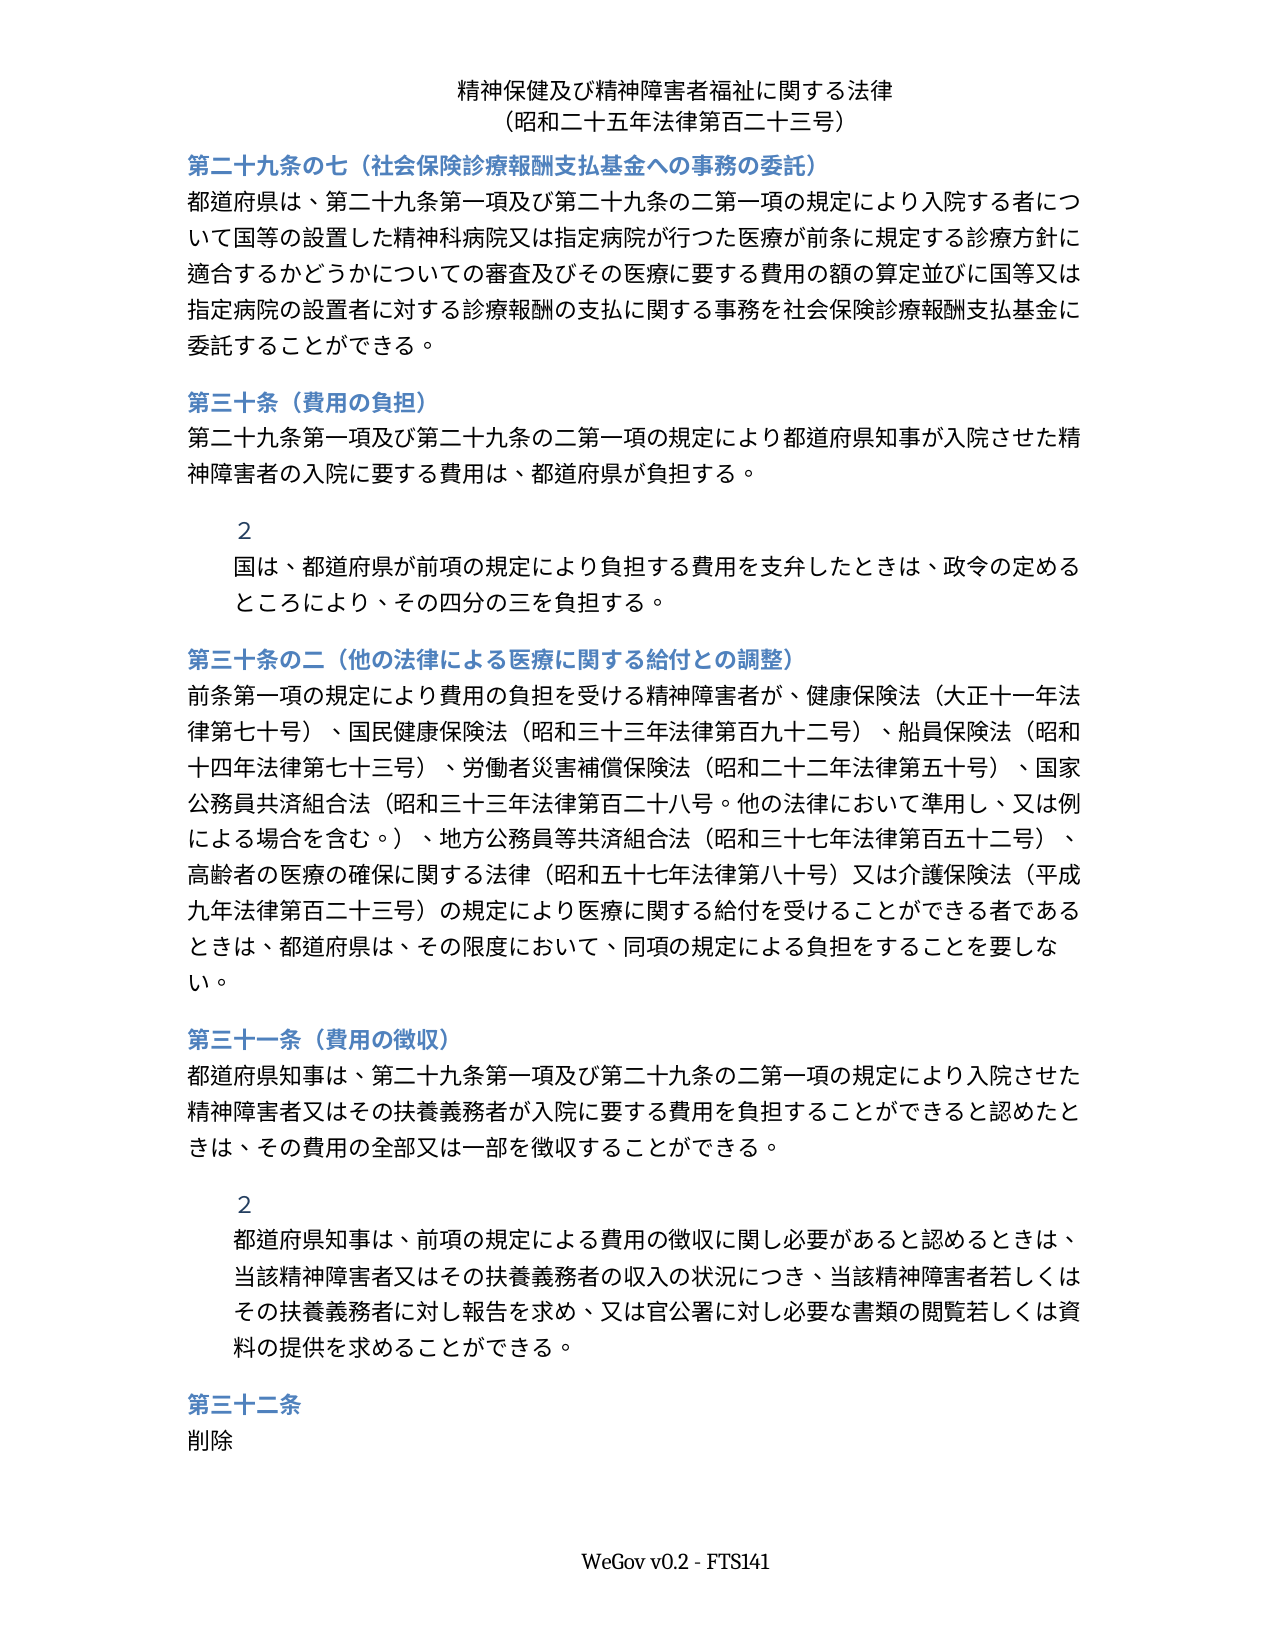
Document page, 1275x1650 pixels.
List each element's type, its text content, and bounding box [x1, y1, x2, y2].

subtitle 第三十条の二（他の法律による医療に関する給付との調整） [187, 644, 1087, 675]
subtitle 第三十条（費用の負担） [187, 386, 1087, 418]
subtitle 第三十二条 [187, 1389, 1087, 1420]
text 国は、都道府県が前項の規定により負担する費用を支弁したときは、政令の定めるところにより、その四分の三を負担する。 [233, 551, 1087, 618]
text 都道府県知事は、前項の規定による費用の徴収に関し必要があると認めるときは、当該精神障害者又はその扶養義務者の収入の状況につき、当該精神障害者若しくはその扶養義務者に対し報告を求め、又は官公署に対し必要な書類の閲覧若しくは資料の提供を求めることができる。 [233, 1224, 1087, 1363]
text 都道府県知事は、第二十九条第一項及び第二十九条の二第一項の規定により入院させた精神障害者又はその扶養義務者が入院に要する費用を負担することができると認めたときは、その費用の全部又は一部を徴収することができる。 [187, 1060, 1087, 1163]
subtitle 第二十九条の七（社会保険診療報酬支払基金への事務の委託） [187, 150, 1087, 181]
subtitle 第三十一条（費用の徴収） [187, 1024, 1087, 1055]
subtitle ２ [233, 515, 1087, 546]
text 第二十九条第一項及び第二十九条の二第一項の規定により都道府県知事が入院させた精神障害者の入院に要する費用は、都道府県が負担する。 [187, 422, 1087, 489]
text 削除 [187, 1425, 1087, 1456]
subtitle ２ [233, 1188, 1087, 1220]
text 前条第一項の規定により費用の負担を受ける精神障害者が、健康保険法（大正十一年法律第七十号）、国民健康保険法（昭和三十三年法律第百九十二号）、船員保険法（昭和十四年法律第七十三号）、労働者災害補償保険法（昭和二十二年法律第五十号）、国家公務員共済組合法（昭和三十三年法律第百二十八号。他の法律において準用し、又は例による場合を含む。）、地方公務員等共済組合法（昭和三十七年法律第百五十二号）、高齢者の医療の確保に関する法律（昭和五十七年法律第八十号）又は介護保険法（平成九年法律第百二十三号）の規定により医療に関する給付を受けることができる者であるときは、都道府県は、その限度において、同項の規定による負担をすることを要しない。 [187, 680, 1087, 998]
